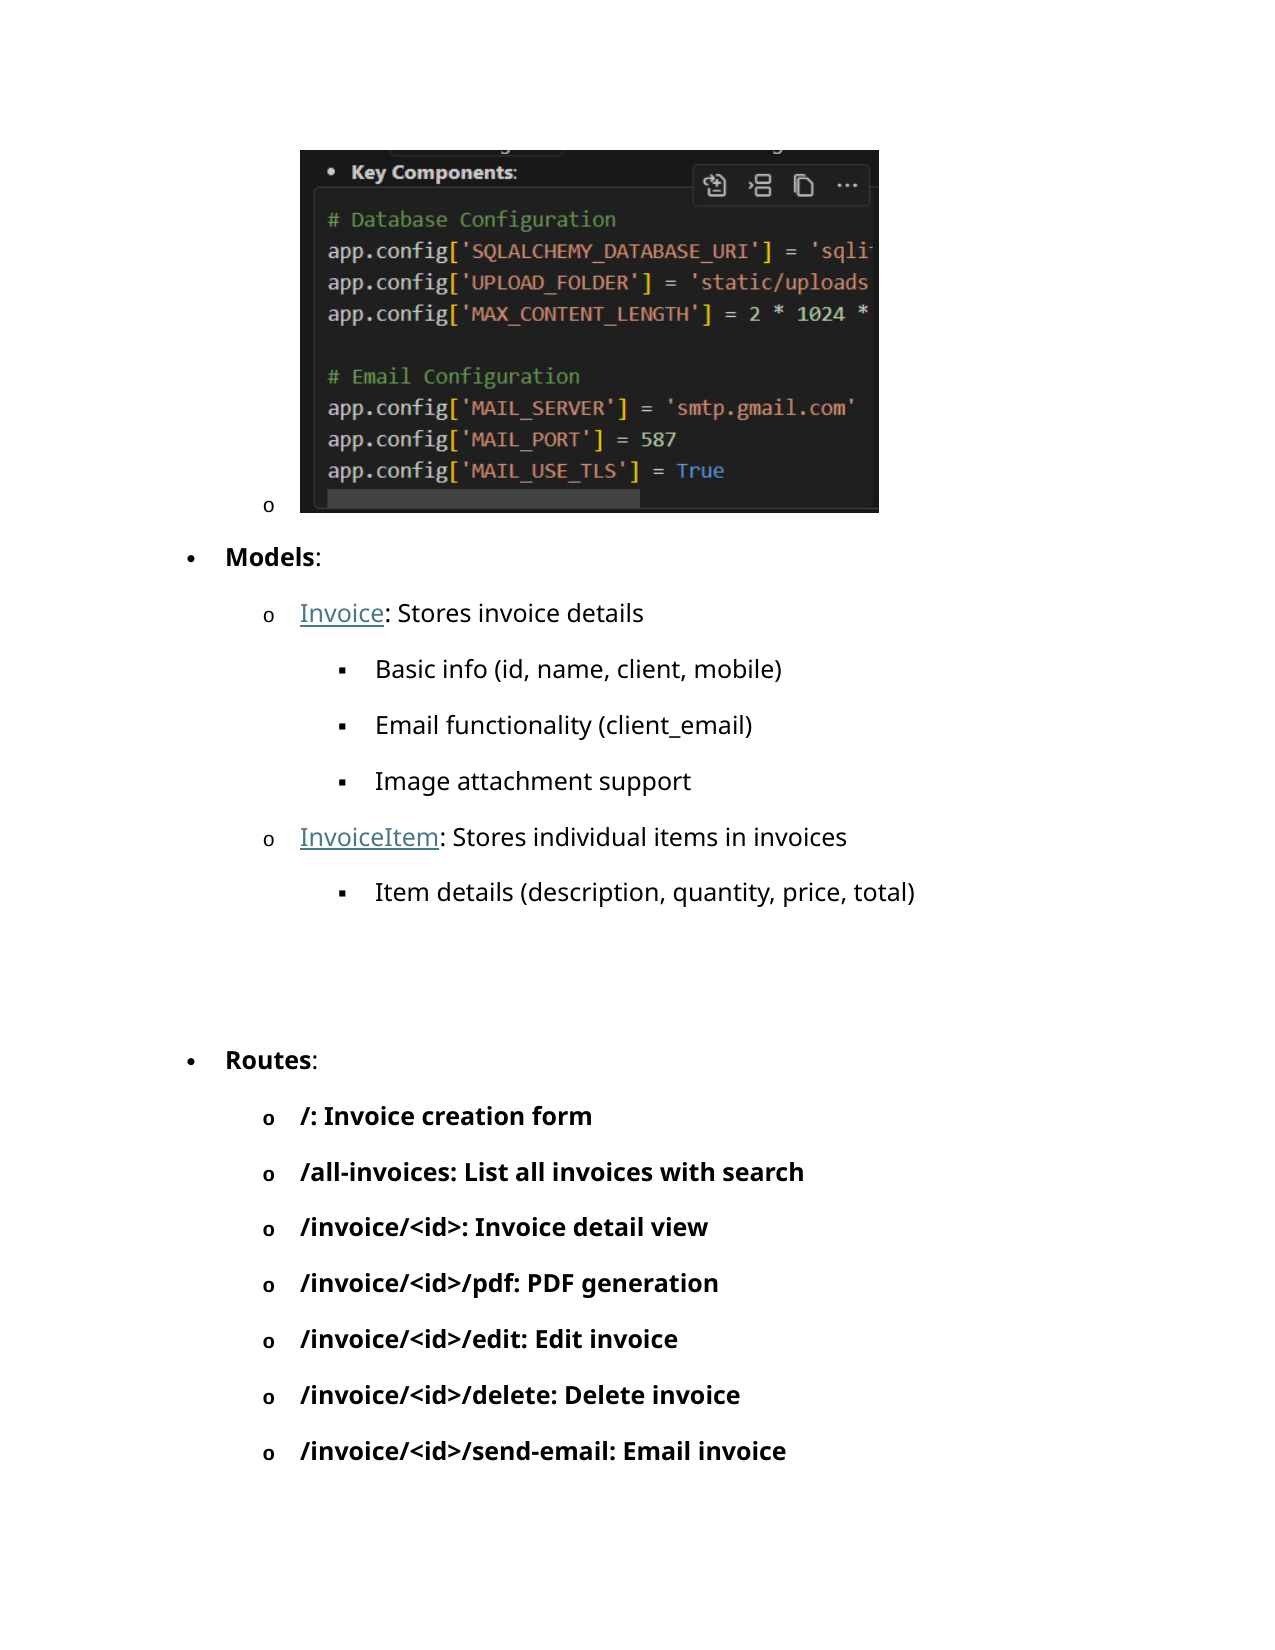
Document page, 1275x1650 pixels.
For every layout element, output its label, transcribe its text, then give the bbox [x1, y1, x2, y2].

list /: Invoice creation form [262, 1098, 1125, 1132]
list Routes: [187, 1042, 1125, 1077]
list /invoice/<id>/edit: Edit invoice [262, 1322, 1125, 1356]
list InvoiceItem: Stores individual items in invoices [262, 819, 1125, 853]
list Email functionality (client_email) [337, 707, 1125, 742]
list Item details (description, quantity, price, total) [337, 875, 1125, 909]
list Image attachment support [337, 763, 1125, 797]
list /invoice/<id>/delete: Delete invoice [262, 1377, 1125, 1412]
list Basic info (id, name, client, mobile) [337, 652, 1125, 686]
list Invoice: Stores invoice details [262, 596, 1125, 630]
list Models: [187, 540, 1125, 574]
list /invoice/<id>: Invoice detail view [262, 1210, 1125, 1244]
list /invoice/<id>/send-email: Email invoice [262, 1433, 1125, 1467]
list /all-invoices: List all invoices with search [262, 1154, 1125, 1188]
list /invoice/<id>/pdf: PDF generation [262, 1266, 1125, 1300]
picture [300, 150, 879, 513]
